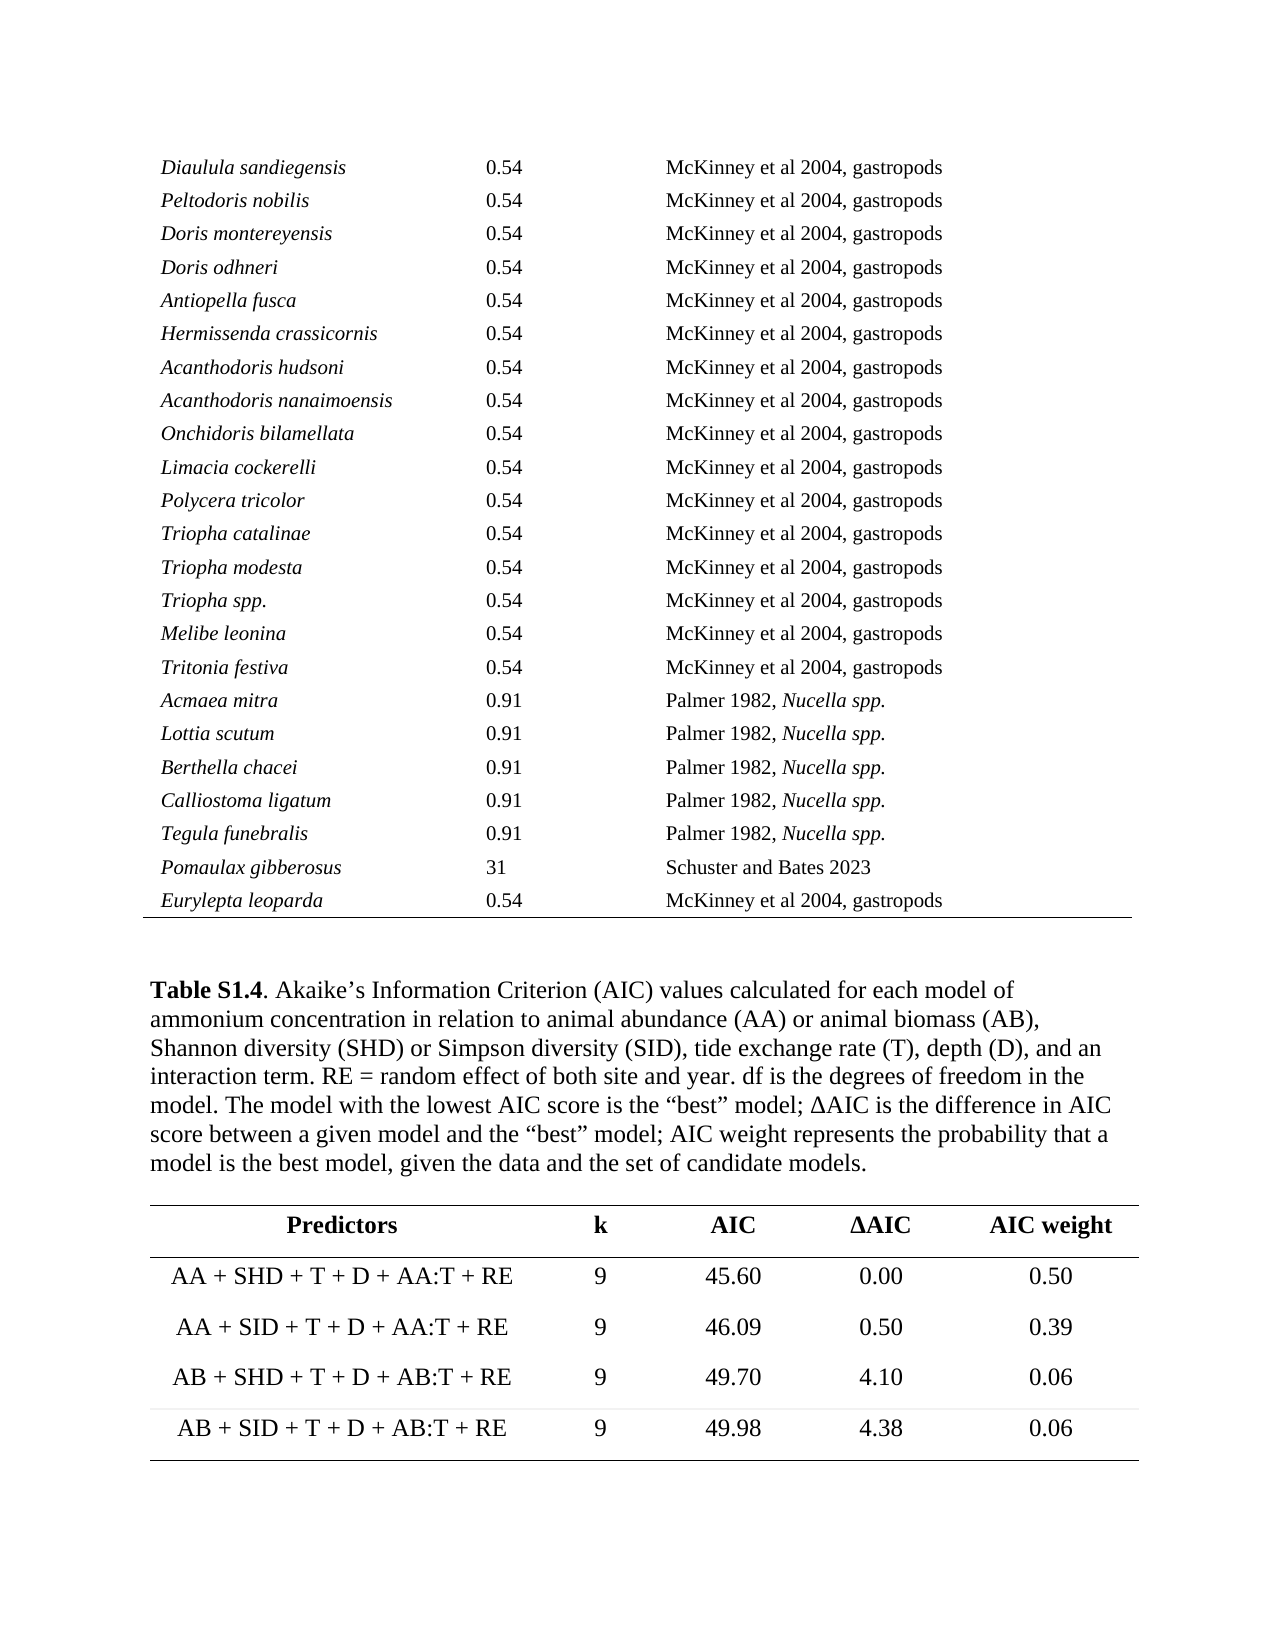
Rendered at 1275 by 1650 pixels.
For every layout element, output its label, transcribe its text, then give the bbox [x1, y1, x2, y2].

table_cell 0.54 [468, 617, 648, 650]
table_cell Palmer 1982, Nucella spp. [648, 817, 1132, 850]
table_cell Pomaulax gibberosus [143, 850, 468, 883]
table_cell 49.70 [667, 1358, 800, 1408]
table_cell 0.54 [468, 183, 648, 217]
table_cell Doris odhneri [143, 250, 468, 283]
table_cell 0.54 [468, 650, 648, 683]
table_cell 0.54 [468, 583, 648, 617]
table_cell Limacia cockerelli [143, 450, 468, 483]
table_cell 0.00 [800, 1258, 962, 1308]
table_cell McKinney et al 2004, gastropods [648, 183, 1132, 217]
table_header Predictors [150, 1206, 534, 1256]
table_cell 4.10 [800, 1358, 962, 1408]
table_cell McKinney et al 2004, gastropods [648, 650, 1132, 683]
table_cell McKinney et al 2004, gastropods [648, 383, 1132, 417]
table_cell 0.39 [962, 1308, 1139, 1358]
table_cell Triopha catalinae [143, 517, 468, 550]
table_cell 0.54 [468, 450, 648, 483]
table_cell 0.54 [468, 250, 648, 283]
table_cell Triopha spp. [143, 583, 468, 617]
table_cell Lottia scutum [143, 717, 468, 750]
table_cell McKinney et al 2004, gastropods [648, 883, 1132, 917]
table_cell 0.50 [962, 1258, 1139, 1308]
table_cell McKinney et al 2004, gastropods [648, 283, 1132, 317]
table_cell 0.54 [468, 383, 648, 417]
table_cell McKinney et al 2004, gastropods [648, 550, 1132, 583]
table_cell AB + SID + T + D + AB:T + RE [150, 1410, 534, 1460]
table_cell 0.54 [468, 217, 648, 250]
table_cell 31 [468, 850, 648, 883]
table_cell Acanthodoris nanaimoensis [143, 383, 468, 417]
table_cell 9 [534, 1410, 667, 1460]
table_cell McKinney et al 2004, gastropods [648, 517, 1132, 550]
table_cell Tegula funebralis [143, 817, 468, 850]
table_cell McKinney et al 2004, gastropods [648, 450, 1132, 483]
table_cell McKinney et al 2004, gastropods [648, 483, 1132, 517]
table_cell Triopha modesta [143, 550, 468, 583]
table_cell 0.54 [468, 150, 648, 183]
table_cell 0.54 [468, 350, 648, 383]
table_cell Palmer 1982, Nucella spp. [648, 750, 1132, 783]
table_cell 0.54 [468, 517, 648, 550]
table_cell 49.98 [667, 1410, 800, 1460]
table_cell 0.91 [468, 717, 648, 750]
table_cell McKinney et al 2004, gastropods [648, 417, 1132, 450]
table_cell Palmer 1982, Nucella spp. [648, 783, 1132, 817]
table_cell McKinney et al 2004, gastropods [648, 150, 1132, 183]
table_cell 0.91 [468, 817, 648, 850]
table_cell McKinney et al 2004, gastropods [648, 617, 1132, 650]
table_header ΔAIC [800, 1206, 962, 1256]
table_cell AA + SID + T + D + AA:T + RE [150, 1308, 534, 1358]
table_cell 0.54 [468, 283, 648, 317]
table_cell Berthella chacei [143, 750, 468, 783]
table_cell AB + SHD + T + D + AB:T + RE [150, 1358, 534, 1408]
table_cell 0.91 [468, 783, 648, 817]
table_cell Acmaea mitra [143, 683, 468, 717]
table_cell Peltodoris nobilis [143, 183, 468, 217]
table_cell 0.91 [468, 683, 648, 717]
table_cell 45.60 [667, 1258, 800, 1308]
table_cell McKinney et al 2004, gastropods [648, 317, 1132, 350]
table_cell 0.54 [468, 883, 648, 917]
table_cell Melibe leonina [143, 617, 468, 650]
table_cell Eurylepta leoparda [143, 883, 468, 917]
table_cell 46.09 [667, 1308, 800, 1358]
table_cell Palmer 1982, Nucella spp. [648, 683, 1132, 717]
table_cell 0.54 [468, 417, 648, 450]
table_cell Calliostoma ligatum [143, 783, 468, 817]
table_cell 9 [534, 1308, 667, 1358]
table_cell 0.06 [962, 1410, 1139, 1460]
table_cell McKinney et al 2004, gastropods [648, 217, 1132, 250]
table_cell Doris montereyensis [143, 217, 468, 250]
table_cell Onchidoris bilamellata [143, 417, 468, 450]
table_cell 0.50 [800, 1308, 962, 1358]
table_cell 0.54 [468, 550, 648, 583]
text Table S1.4. Akaike’s Information Criterion (AIC) values calculated for each model of ammonium concentration in relation to animal abundance (AA) or animal biomass (AB), Shannon diversity (SHD) or Simpson diversity (SID), tide exchange rate (T), depth (D), and an interaction term. RE = random effect of both site and year. df is the degrees of freedom in the model. The model with the lowest AIC score is the “best” model; ΔAIC is the difference in AIC score between a given model and the “best” model; AIC weight represents the probability that a model is the best model, given the data and the set of candidate models. [150, 975, 1125, 1176]
table_cell Antiopella fusca [143, 283, 468, 317]
table_cell Hermissenda crassicornis [143, 317, 468, 350]
table_cell Palmer 1982, Nucella spp. [648, 717, 1132, 750]
table_cell Polycera tricolor [143, 483, 468, 517]
table_cell Diaulula sandiegensis [143, 150, 468, 183]
table_cell 9 [534, 1358, 667, 1408]
table_header AIC weight [962, 1206, 1139, 1256]
table_cell 4.38 [800, 1410, 962, 1460]
table_cell McKinney et al 2004, gastropods [648, 250, 1132, 283]
table_header AIC [667, 1206, 800, 1256]
table_cell McKinney et al 2004, gastropods [648, 350, 1132, 383]
table_cell Tritonia festiva [143, 650, 468, 683]
table_header k [534, 1206, 667, 1256]
table_cell 0.91 [468, 750, 648, 783]
table_cell 9 [534, 1258, 667, 1308]
table_cell Schuster and Bates 2023 [648, 850, 1132, 883]
table_cell Acanthodoris hudsoni [143, 350, 468, 383]
table_cell AA + SHD + T + D + AA:T + RE [150, 1258, 534, 1308]
table_cell 0.06 [962, 1358, 1139, 1408]
table_cell 0.54 [468, 317, 648, 350]
table_cell McKinney et al 2004, gastropods [648, 583, 1132, 617]
table_cell 0.54 [468, 483, 648, 517]
